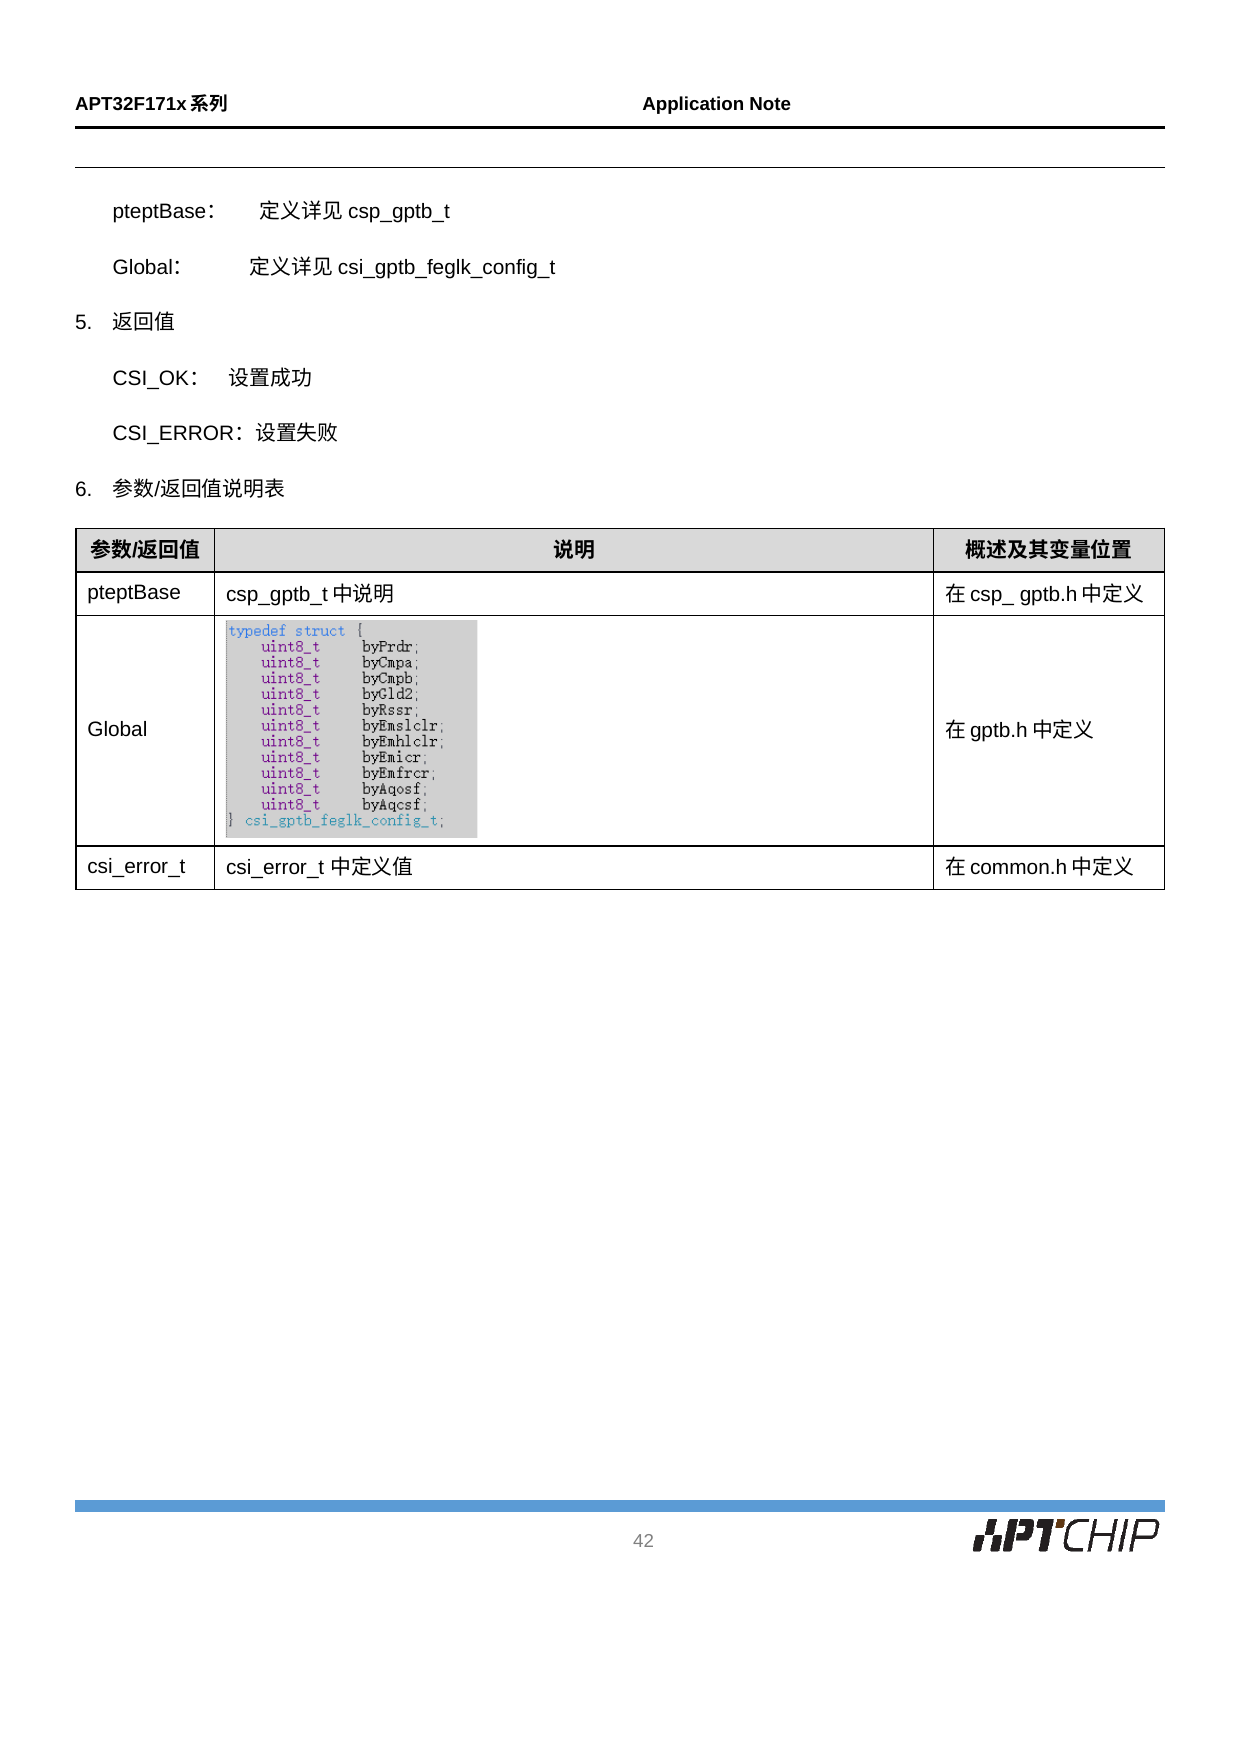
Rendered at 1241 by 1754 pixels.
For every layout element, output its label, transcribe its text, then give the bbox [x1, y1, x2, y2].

text CSI_ERROR：设置失败 [112, 416, 1165, 447]
table_cell Global [77, 616, 214, 845]
text CSI_OK： 设置成功 [112, 361, 1165, 391]
picture [225, 620, 478, 838]
table_cell 在gptb.h中定义 [934, 616, 1164, 845]
table_cell 在common.h中定义 [934, 847, 1164, 888]
text Global： 定义详见 csi_gptb_feglk_config_t [112, 250, 1165, 280]
picture [971, 1515, 1160, 1554]
text pteptBase： 定义详见 csp_gptb_t [112, 194, 1165, 224]
table_cell csi_error_t [77, 847, 214, 888]
table_cell csp_gptb_t中说明 [215, 573, 933, 615]
table_cell csi_error_t 中定义值 [215, 847, 933, 888]
table_cell 在csp_ gptb.h中定义 [934, 573, 1164, 615]
table_header 说明 [215, 529, 933, 571]
list 参数/返回值说明表 [75, 472, 1165, 502]
table_header 概述及其变量位置 [934, 529, 1164, 571]
table_cell [215, 616, 933, 845]
list 返回值 [75, 305, 1165, 336]
table_header 参数/返回值 [77, 529, 214, 571]
table_cell pteptBase [77, 573, 214, 615]
